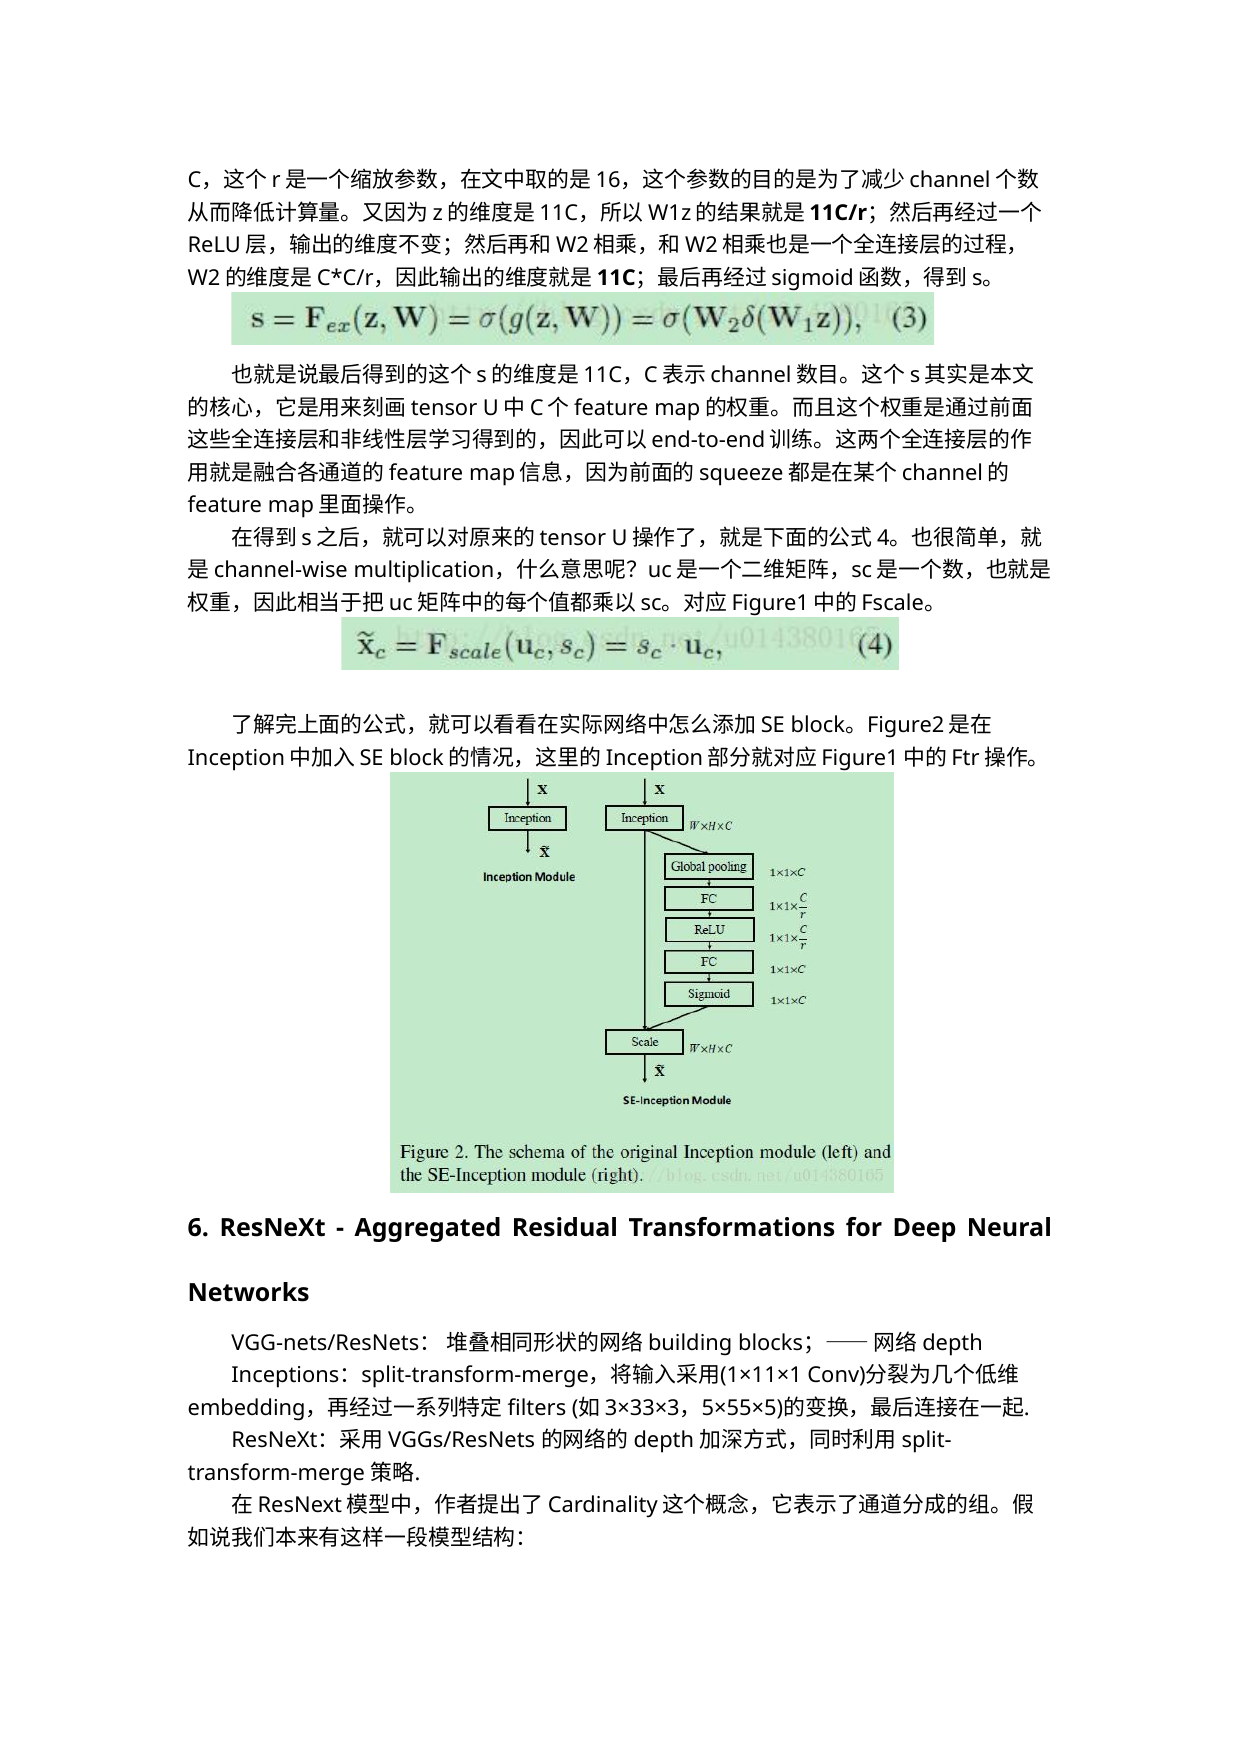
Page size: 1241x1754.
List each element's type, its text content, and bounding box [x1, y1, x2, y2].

picture [390, 772, 894, 1193]
list Inceptions：split-transform-merge，将输入采用(1×11×1 Conv)分裂为几个低维 embedding，再经过一系列特定 filters (如3×33×3，5×55×5)的变换，最后连接在一起. [187, 1357, 1053, 1422]
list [187, 162, 1053, 292]
list VGG-nets/ResNets： 堆叠相同形状的网络 building blocks；—— 网络 depth [187, 1324, 1053, 1357]
list 也就是说最后得到的这个s的维度是11C，C表示channel数目。这个s其实是本文的核心，它是用来刻画tensor U中C个feature map的权重。而且这个权重是通过前面这些全连接层和非线性层学习得到的，因此可以end-to-end训练。这两个全连接层的作用就是融合各通道的feature map信息，因为前面的squeeze都是在某个channel的feature map里面操作。 [187, 357, 1053, 519]
list ResNeXt：采用 VGGs/ResNets 的网络的 depth 加深方式，同时利用 split-transform-merge 策略. [187, 1422, 1053, 1487]
picture [341, 617, 899, 670]
list 在ResNext模型中，作者提出了Cardinality这个概念，它表示了通道分成的组。假如说我们本来有这样一段模型结构： [187, 1487, 1053, 1552]
list 在得到s之后，就可以对原来的tensor U操作了，就是下面的公式4。也很简单，就是channel-wise multiplication，什么意思呢？uc是一个二维矩阵，sc是一个数，也就是权重，因此相当于把uc矩阵中的每个值都乘以sc。对应Figure1中的Fscale。 [187, 519, 1053, 617]
text 6. ResNeXt - Aggregated Residual Transformations for Deep Neural Networks [187, 1194, 1053, 1324]
picture [231, 292, 935, 345]
list 了解完上面的公式，就可以看看在实际网络中怎么添加SE block。Figure2是在Inception中加入SE block的情况，这里的Inception部分就对应Figure1中的Ftr操作。 [187, 707, 1053, 772]
